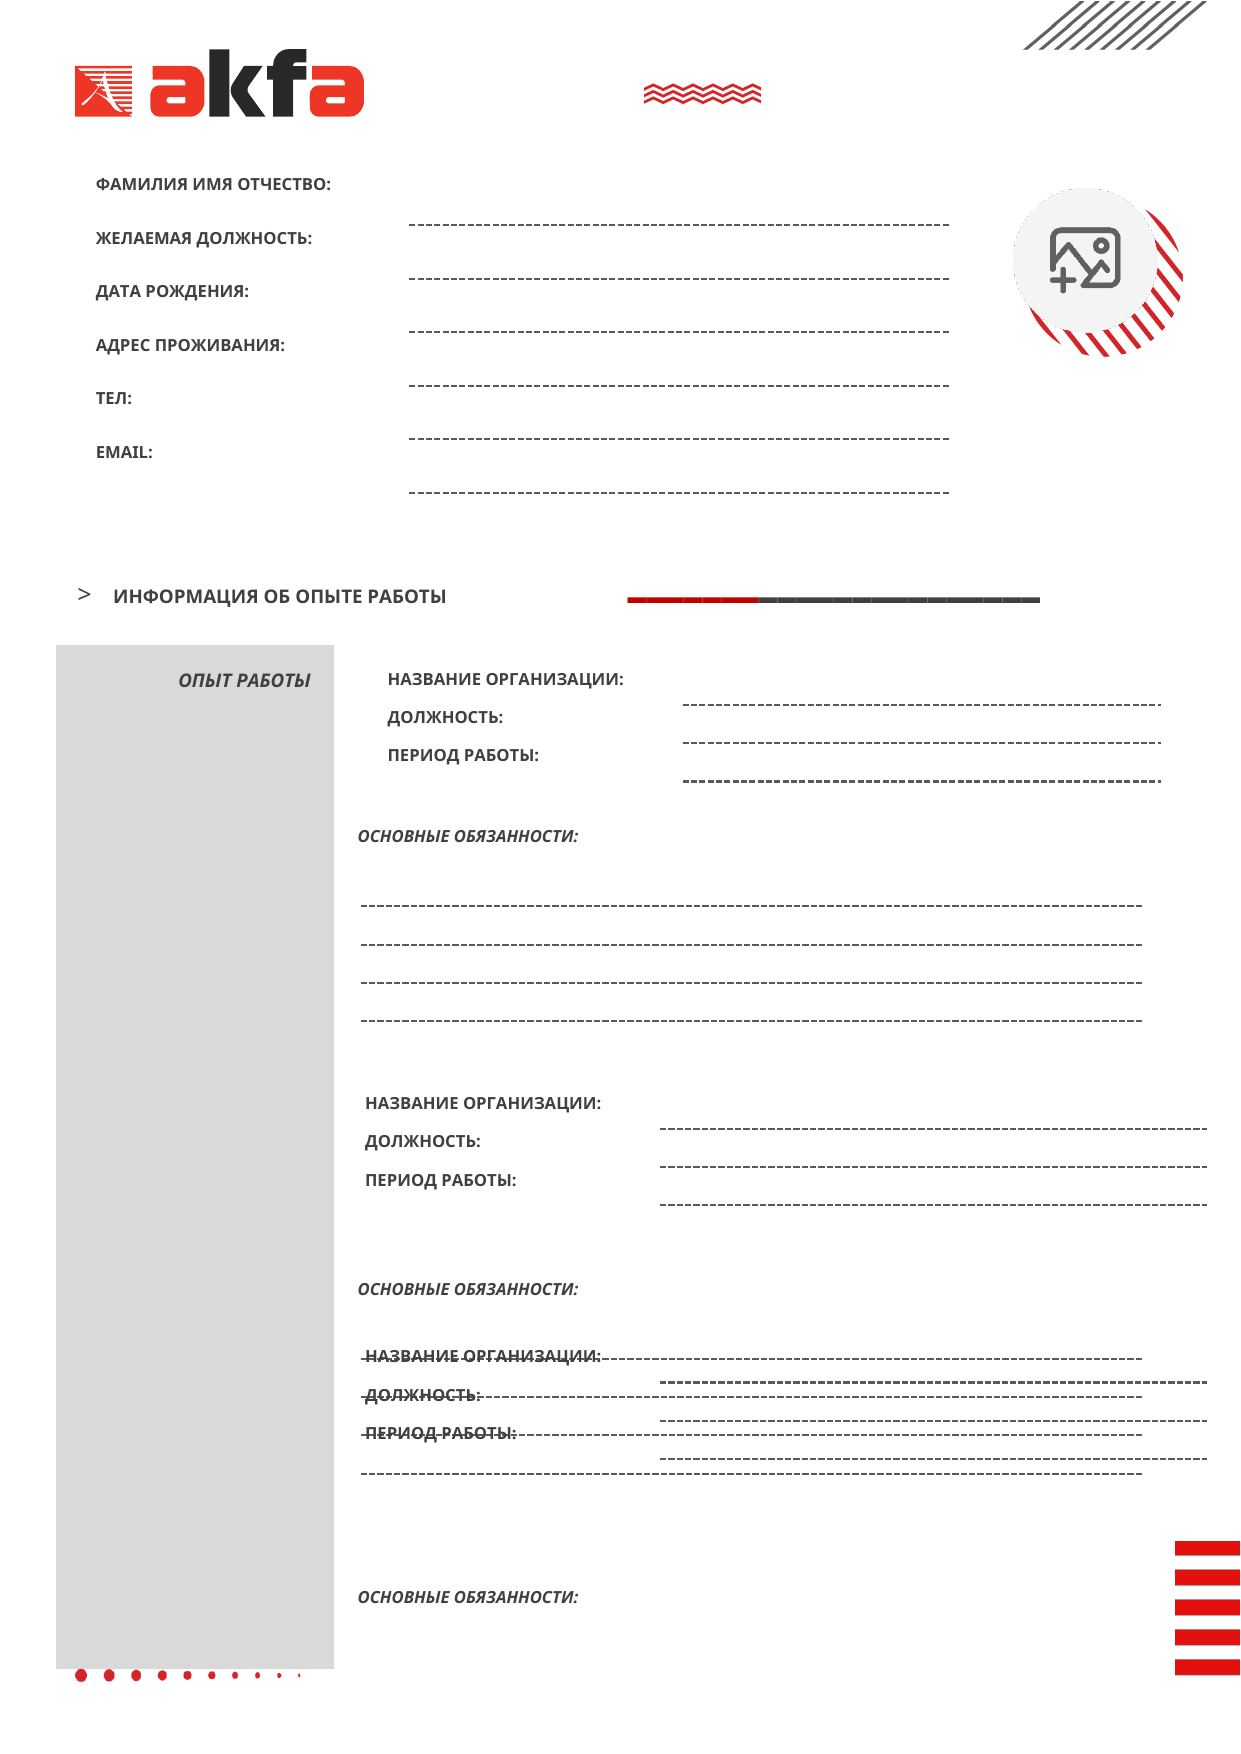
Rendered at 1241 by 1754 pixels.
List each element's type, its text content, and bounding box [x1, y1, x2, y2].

picture [643, 83, 762, 105]
table_cell ОПЫТ РАБОТЫ [56, 645, 334, 1669]
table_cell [336, 645, 1160, 1669]
table_header [75, 135, 948, 504]
picture [75, 1669, 300, 1682]
picture [1175, 1541, 1241, 1677]
picture [1022, 1, 1207, 50]
picture [1003, 178, 1183, 357]
table_header > ИНФОРМАЦИЯ ОБ ОПЫТЕ РАБОТЫ ▬▬▬▬▬▬▬▬▬▬▬▬▬▬▬▬▬▬▬▬▬▬ [55, 554, 1161, 645]
